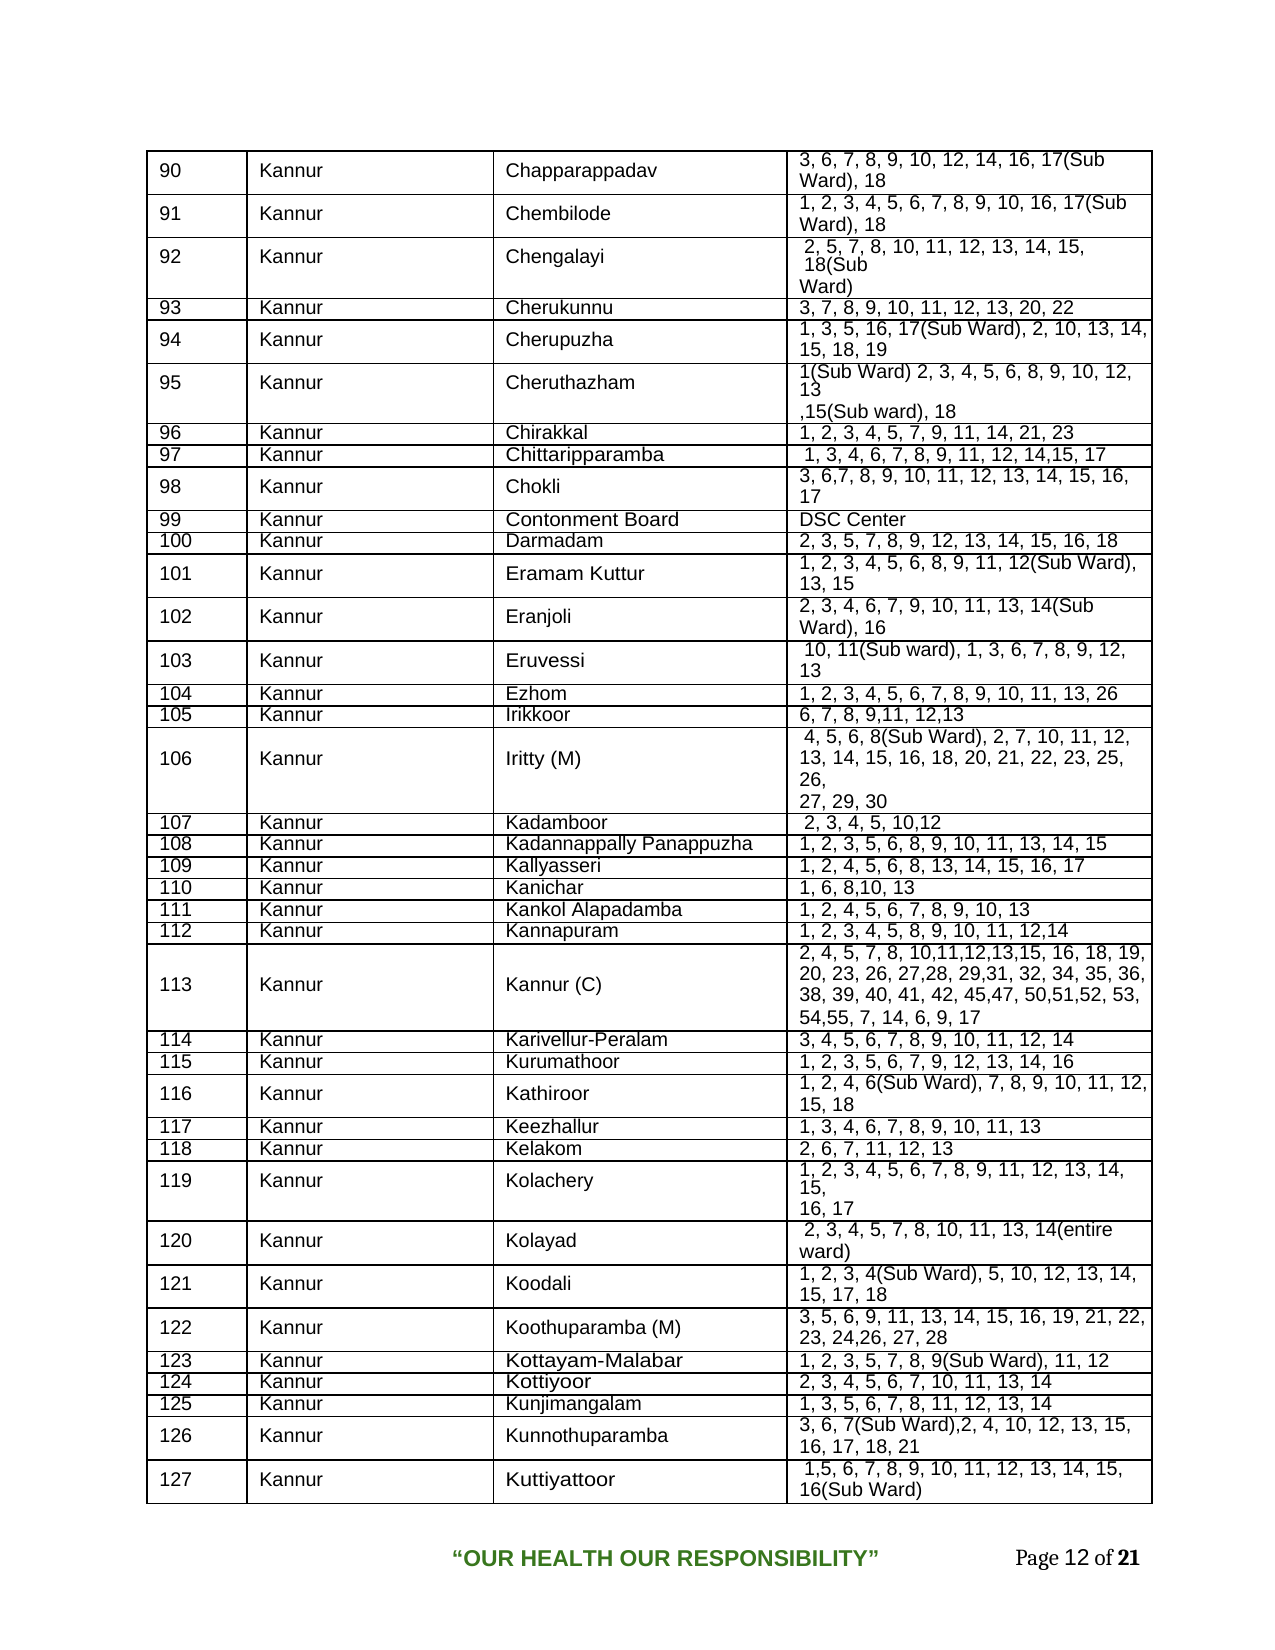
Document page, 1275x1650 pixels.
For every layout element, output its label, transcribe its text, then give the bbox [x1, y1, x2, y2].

table_cell 126 [148, 1417, 246, 1459]
table_cell 123 [148, 1352, 246, 1372]
table_cell 102 [148, 598, 246, 640]
table_cell 1, 2, 4, 5, 6, 8, 13, 14, 15, 16, 17 [788, 858, 1151, 878]
table_cell Kannur [248, 1118, 493, 1138]
table_cell Kannur [248, 858, 493, 878]
table_cell Kanichar [494, 879, 786, 899]
table_cell 94 [148, 321, 246, 363]
table_cell 1, 3, 5, 6, 7, 8, 11, 12, 13, 14 [788, 1396, 1151, 1416]
table_cell Kannur [248, 707, 493, 727]
table_cell Kolachery [494, 1162, 786, 1220]
table_cell Kannur [248, 598, 493, 640]
table_cell 1, 2, 3, 4, 5, 6, 8, 9, 11, 12(Sub Ward), 13, 15 [788, 555, 1151, 597]
table_cell 92 [148, 238, 246, 298]
table_cell 109 [148, 858, 246, 878]
table_cell 1, 3, 4, 6, 7, 8, 9, 10, 11, 13 [788, 1118, 1151, 1138]
table_cell Kolayad [494, 1222, 786, 1264]
table_cell Kannur [248, 1222, 493, 1264]
table_cell 108 [148, 836, 246, 856]
table_cell Kannur [248, 1417, 493, 1459]
table_cell 1, 3, 5, 16, 17(Sub Ward), 2, 10, 13, 14, 15, 18, 19 [788, 321, 1151, 363]
table_cell Ezhom [494, 685, 786, 705]
table_cell Kannur [248, 642, 493, 683]
table_cell Kuttiyattoor [494, 1461, 786, 1502]
table_cell 2, 3, 4, 5, 10,12 [788, 814, 1151, 834]
table_cell Kannur [248, 511, 493, 531]
table_cell 96 [148, 424, 246, 444]
table_cell 4, 5, 6, 8(Sub Ward), 2, 7, 10, 11, 12, 13, 14, 15, 16, 18, 20, 21, 22, 23, 25, 26, 27, 29, 30 [788, 728, 1151, 813]
table_cell 1,5, 6, 7, 8, 9, 10, 11, 12, 13, 14, 15, 16(Sub Ward) [788, 1461, 1151, 1502]
table_cell Kannur [248, 1075, 493, 1117]
table_cell Chengalayi [494, 238, 786, 298]
table_cell Kannur [248, 195, 493, 237]
table_cell Irikkoor [494, 707, 786, 727]
table_cell Kannur [248, 1053, 493, 1073]
table_cell Kunnothuparamba [494, 1417, 786, 1459]
table_cell 1(Sub Ward) 2, 3, 4, 5, 6, 8, 9, 10, 12, 13 ,15(Sub ward), 18 [788, 364, 1151, 423]
table_cell Contonment Board [494, 511, 786, 531]
table_cell Kannur [248, 555, 493, 597]
table_cell Kannur [248, 1396, 493, 1416]
table_cell 110 [148, 879, 246, 899]
table_cell 2, 3, 5, 7, 8, 9, 12, 13, 14, 15, 16, 18 [788, 533, 1151, 553]
table_cell 1, 6, 8,10, 13 [788, 879, 1151, 899]
table_cell 2, 4, 5, 7, 8, 10,11,12,13,15, 16, 18, 19, 20, 23, 26, 27,28, 29,31, 32, 34, 35, 36, 38, 39, 40, 41, 42, 45,47, 50,51,52, 53, 54,55, 7, 14, 6, 9, 17 [788, 945, 1151, 1030]
table_cell 95 [148, 364, 246, 423]
table_cell 2, 3, 4, 6, 7, 9, 10, 11, 13, 14(Sub Ward), 16 [788, 598, 1151, 640]
table_cell Kannur [248, 1374, 493, 1394]
table_cell 118 [148, 1140, 246, 1160]
table_cell Kannur [248, 299, 493, 319]
table_cell Kannur [248, 945, 493, 1030]
table_cell 1, 2, 3, 4, 5, 6, 7, 8, 9, 11, 12, 13, 14, 15, 16, 17 [788, 1162, 1151, 1220]
table_cell 3, 4, 5, 6, 7, 8, 9, 10, 11, 12, 14 [788, 1032, 1151, 1052]
table_cell 120 [148, 1222, 246, 1264]
table_header Chapparappadav [494, 152, 786, 193]
table_cell 106 [148, 728, 246, 813]
table_cell 97 [148, 446, 246, 466]
table_cell Kannur [248, 238, 493, 298]
table_cell Kannur [248, 424, 493, 444]
table_cell Chembilode [494, 195, 786, 237]
table_cell Eramam Kuttur [494, 555, 786, 597]
table_cell Kadannappally Panappuzha [494, 836, 786, 856]
table_cell Kannur [248, 446, 493, 466]
table_cell 98 [148, 468, 246, 510]
table_cell Karivellur-Peralam [494, 1032, 786, 1052]
table_cell Kannur [248, 321, 493, 363]
table_cell Cherukunnu [494, 299, 786, 319]
table_cell 91 [148, 195, 246, 237]
table_cell Kottayam-Malabar [494, 1352, 786, 1372]
table_cell Kankol Alapadamba [494, 901, 786, 921]
table_cell 1, 2, 3, 4, 5, 8, 9, 10, 11, 12,14 [788, 923, 1151, 943]
table_cell 111 [148, 901, 246, 921]
table_cell 3, 6, 7(Sub Ward),2, 4, 10, 12, 13, 15, 16, 17, 18, 21 [788, 1417, 1151, 1459]
table_cell Kannur [248, 364, 493, 423]
table_cell Kurumathoor [494, 1053, 786, 1073]
table_cell Keezhallur [494, 1118, 786, 1138]
table_cell Chokli [494, 468, 786, 510]
table_cell Kannur [248, 1309, 493, 1351]
table_cell 103 [148, 642, 246, 683]
table_cell 3, 5, 6, 9, 11, 13, 14, 15, 16, 19, 21, 22, 23, 24,26, 27, 28 [788, 1309, 1151, 1351]
table_cell Kannur [248, 901, 493, 921]
table_cell Kannur [248, 1140, 493, 1160]
table_cell 1, 2, 3, 5, 6, 8, 9, 10, 11, 13, 14, 15 [788, 836, 1151, 856]
table_cell 1, 2, 3, 4, 5, 7, 9, 11, 14, 21, 23 [788, 424, 1151, 444]
table_cell Kannur [248, 533, 493, 553]
table_cell 1, 2, 4, 5, 6, 7, 8, 9, 10, 13 [788, 901, 1151, 921]
table_cell 1, 2, 4, 6(Sub Ward), 7, 8, 9, 10, 11, 12, 15, 18 [788, 1075, 1151, 1117]
table_cell Cherupuzha [494, 321, 786, 363]
table_cell Chittaripparamba [494, 446, 786, 466]
table_header 90 [148, 152, 246, 193]
table_cell Kannur [248, 814, 493, 834]
table_cell Kannur [248, 685, 493, 705]
table_cell 1, 2, 3, 4, 5, 6, 7, 8, 9, 10, 16, 17(Sub Ward), 18 [788, 195, 1151, 237]
table_cell Kannur [248, 1461, 493, 1502]
table_cell Kannur [248, 879, 493, 899]
table_cell 101 [148, 555, 246, 597]
table_cell 2, 5, 7, 8, 10, 11, 12, 13, 14, 15, 18(Sub Ward) [788, 238, 1151, 298]
table_cell 2, 6, 7, 11, 12, 13 [788, 1140, 1151, 1160]
table_cell 113 [148, 945, 246, 1030]
table_cell Kannur [248, 836, 493, 856]
table_cell Kunjimangalam [494, 1396, 786, 1416]
table_cell 99 [148, 511, 246, 531]
table_cell 124 [148, 1374, 246, 1394]
table_header Kannur [248, 152, 493, 193]
table_cell Koothuparamba (M) [494, 1309, 786, 1351]
table_cell Chirakkal [494, 424, 786, 444]
table_cell Kelakom [494, 1140, 786, 1160]
table_cell 107 [148, 814, 246, 834]
table_cell Kannur [248, 468, 493, 510]
table_cell 117 [148, 1118, 246, 1138]
table_cell Kallyasseri [494, 858, 786, 878]
table_cell Kannur [248, 1162, 493, 1220]
table_cell Kannur (C) [494, 945, 786, 1030]
table_cell Darmadam [494, 533, 786, 553]
table_cell 116 [148, 1075, 246, 1117]
table_cell Kottiyoor [494, 1374, 786, 1394]
table_cell 3, 7, 8, 9, 10, 11, 12, 13, 20, 22 [788, 299, 1151, 319]
table_cell Kannur [248, 923, 493, 943]
table_cell Iritty (M) [494, 728, 786, 813]
table_cell 105 [148, 707, 246, 727]
table_cell 1, 2, 3, 4(Sub Ward), 5, 10, 12, 13, 14, 15, 17, 18 [788, 1266, 1151, 1307]
table_cell 6, 7, 8, 9,11, 12,13 [788, 707, 1151, 727]
table_cell Kadamboor [494, 814, 786, 834]
table_cell Kathiroor [494, 1075, 786, 1117]
table_cell 93 [148, 299, 246, 319]
table_cell 112 [148, 923, 246, 943]
table_cell 125 [148, 1396, 246, 1416]
table_cell 100 [148, 533, 246, 553]
table_cell 10, 11(Sub ward), 1, 3, 6, 7, 8, 9, 12, 13 [788, 642, 1151, 683]
table_cell 1, 2, 3, 4, 5, 6, 7, 8, 9, 10, 11, 13, 26 [788, 685, 1151, 705]
table_cell 1, 2, 3, 5, 7, 8, 9(Sub Ward), 11, 12 [788, 1352, 1151, 1372]
table_cell 2, 3, 4, 5, 7, 8, 10, 11, 13, 14(entire ward) [788, 1222, 1151, 1264]
table_cell Eranjoli [494, 598, 786, 640]
table_cell Koodali [494, 1266, 786, 1307]
table_cell Eruvessi [494, 642, 786, 683]
table_cell 104 [148, 685, 246, 705]
table_cell 122 [148, 1309, 246, 1351]
table_cell 121 [148, 1266, 246, 1307]
table_cell DSC Center [788, 511, 1151, 531]
table_cell 114 [148, 1032, 246, 1052]
table_cell Kannapuram [494, 923, 786, 943]
table_cell 3, 6,7, 8, 9, 10, 11, 12, 13, 14, 15, 16, 17 [788, 468, 1151, 510]
table_cell 115 [148, 1053, 246, 1073]
table_cell Kannur [248, 1032, 493, 1052]
table_cell Kannur [248, 1266, 493, 1307]
table_cell Kannur [248, 728, 493, 813]
table_cell 119 [148, 1162, 246, 1220]
table_cell Cheruthazham [494, 364, 786, 423]
table_cell 127 [148, 1461, 246, 1502]
table_header 3, 6, 7, 8, 9, 10, 12, 14, 16, 17(Sub Ward), 18 [788, 152, 1151, 193]
table_cell 1, 3, 4, 6, 7, 8, 9, 11, 12, 14,15, 17 [788, 446, 1151, 466]
table_cell Kannur [248, 1352, 493, 1372]
table_cell 2, 3, 4, 5, 6, 7, 10, 11, 13, 14 [788, 1374, 1151, 1394]
table_cell 1, 2, 3, 5, 6, 7, 9, 12, 13, 14, 16 [788, 1053, 1151, 1073]
